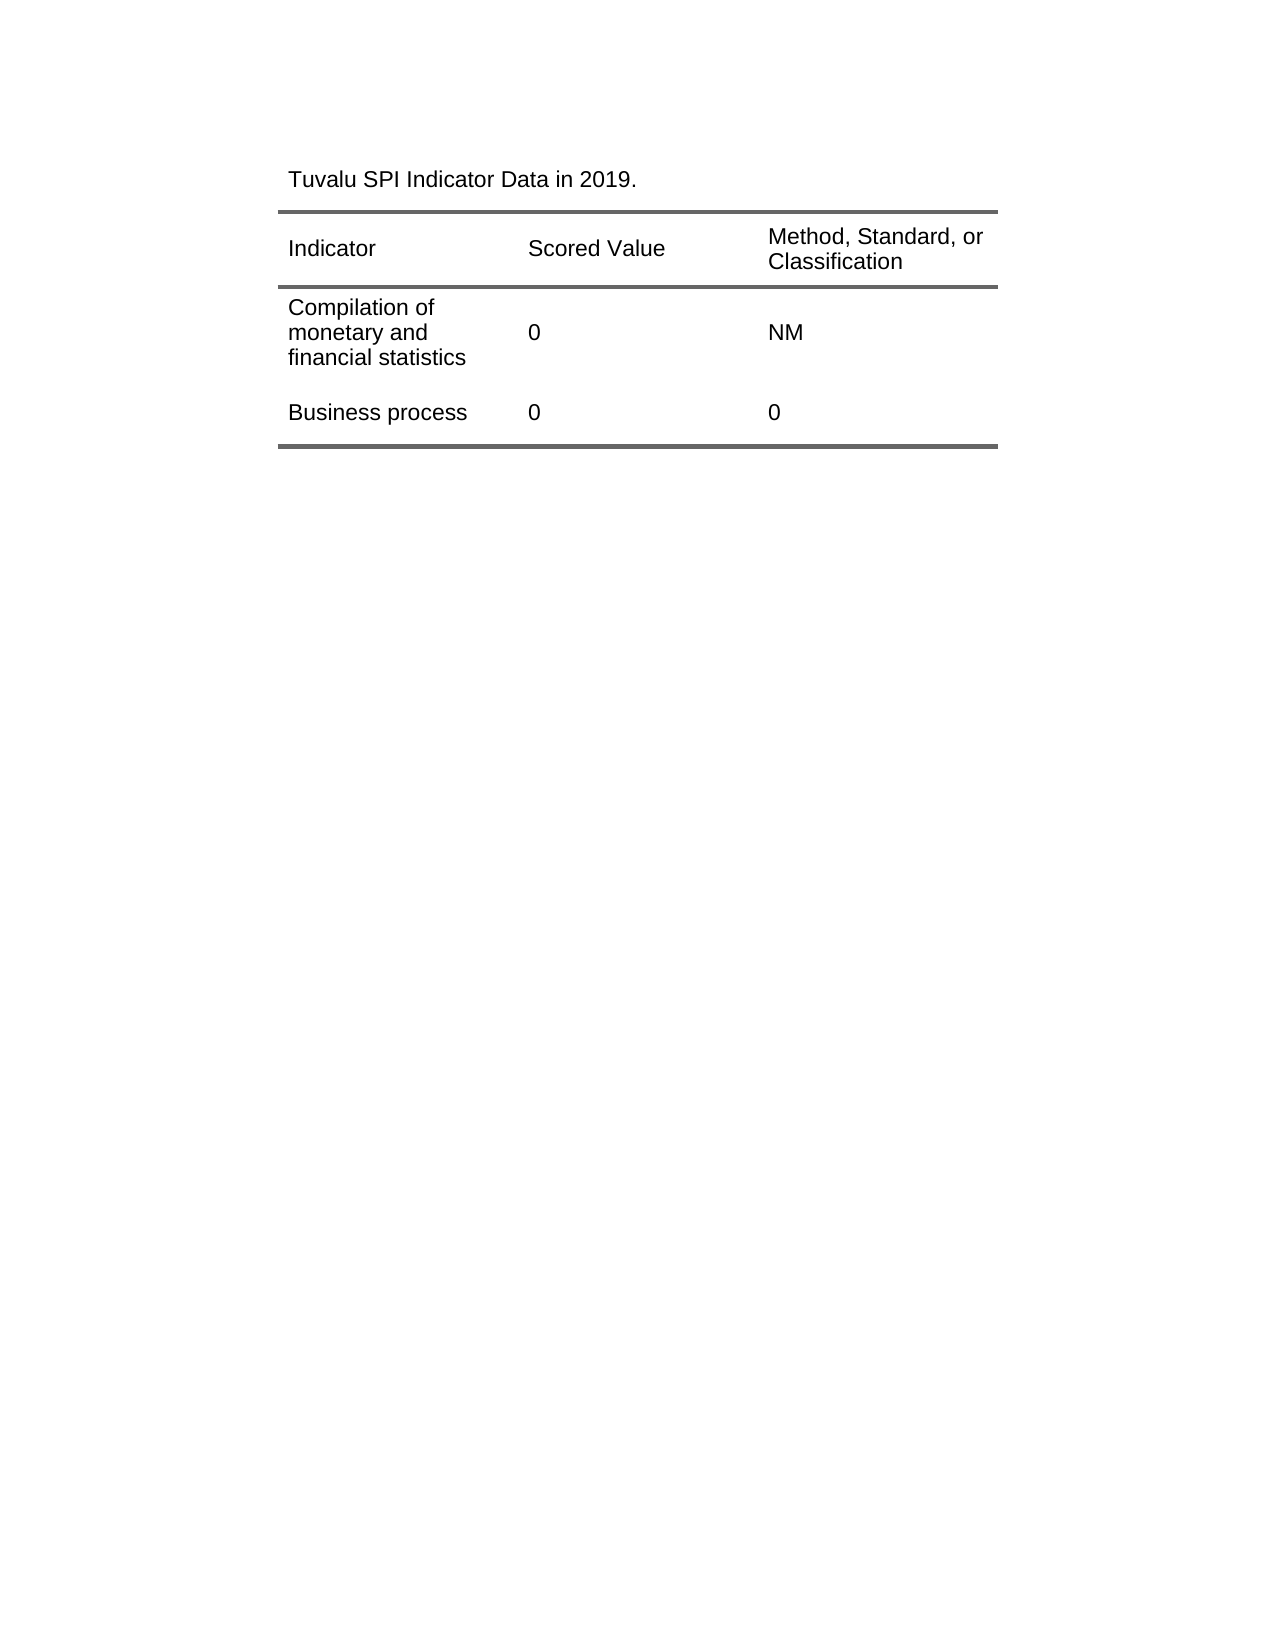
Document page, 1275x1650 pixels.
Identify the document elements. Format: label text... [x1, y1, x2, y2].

table_cell 0 [518, 381, 757, 444]
table_header Tuvalu SPI Indicator Data in 2019. [278, 150, 997, 210]
table_cell NM [758, 289, 997, 381]
table_cell Compilation of monetary and financial statistics [278, 289, 517, 381]
table_cell Scored Value [518, 214, 757, 285]
table_cell Indicator [278, 214, 517, 285]
table_cell Method, Standard, or Classification [758, 214, 997, 285]
table_cell Business process [278, 381, 517, 444]
table_cell 0 [758, 381, 997, 444]
table_cell 0 [518, 289, 757, 381]
